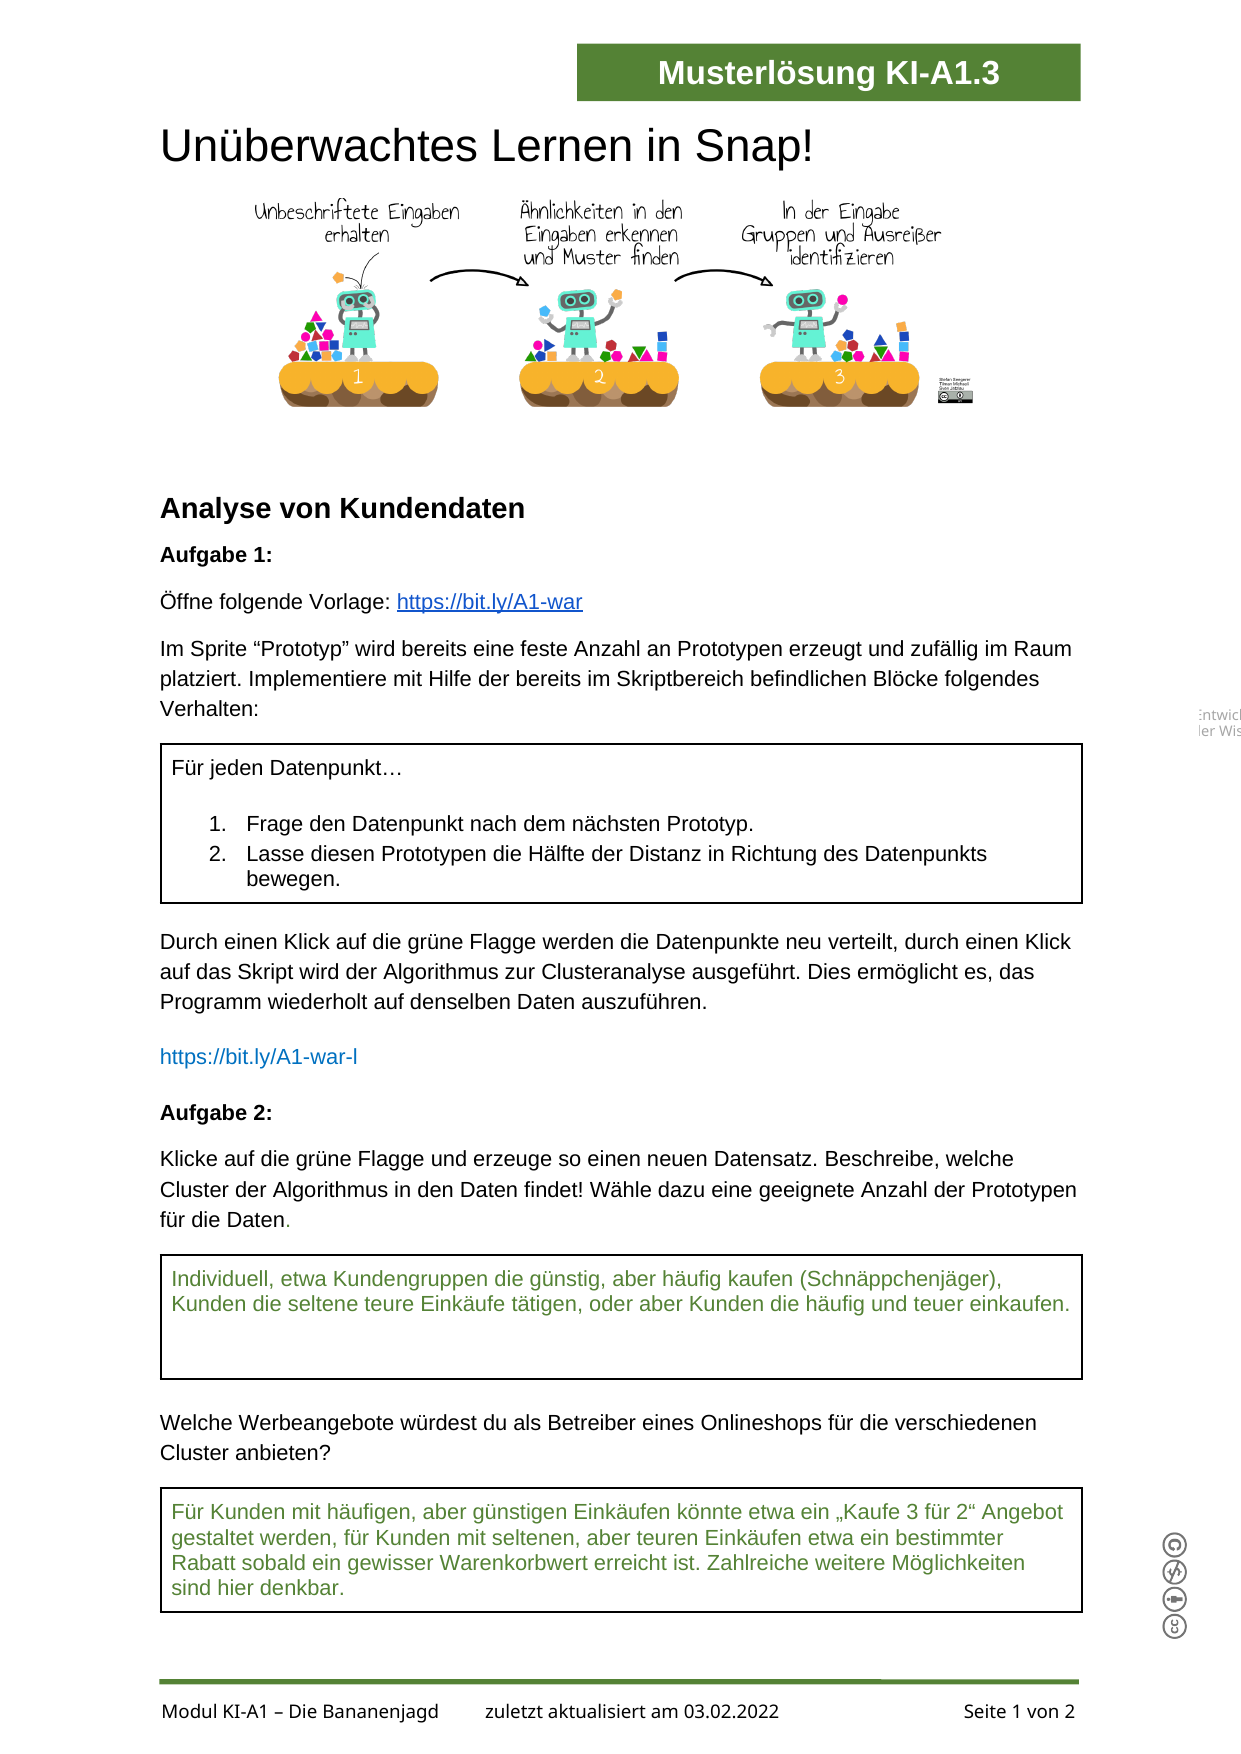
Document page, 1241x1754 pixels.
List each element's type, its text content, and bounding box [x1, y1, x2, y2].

subtitle Analyse von Kundendaten [159, 492, 1081, 525]
text Klicke auf die grüne Flagge und erzeuge so einen neuen Datensatz. Beschreibe, welche Cluster der Algorithmus in den Daten findet! Wähle dazu eine geeignete Anzahl der Prototypen für die Daten. [159, 1146, 1081, 1232]
text Unüberwachtes Lernen in Snap! [159, 118, 1081, 171]
text Durch einen Klick auf die grüne Flagge werden die Datenpunkte neu verteilt, durch einen Klick auf das Skript wird der Algorithmus zur Clusteranalyse ausgeführt. Dies ermöglicht es, das Programm wiederholt auf denselben Daten auszuführen. [159, 929, 1081, 1014]
text Aufgabe 2: [159, 1099, 1081, 1125]
table_header Individuell, etwa Kundengruppen die günstig, aber häufig kaufen (Schnäppchenjäger), Kunden die seltene teure Einkäufe tätigen, oder aber Kunden die häufig und teuer einkaufen. [162, 1256, 1081, 1377]
text https://bit.ly/A1-war-l [159, 1044, 1081, 1069]
text Öffne folgende Vorlage: https://bit.ly/A1-war [159, 589, 1081, 614]
text Welche Werbeangebote würdest du als Betreiber eines Onlineshops für die verschiedenen Cluster anbieten? [159, 1379, 1081, 1465]
table_header Für Kunden mit häufigen, aber günstigen Einkäufen könnte etwa ein „Kaufe 3 für 2“ Angebot gestaltet werden, für Kunden mit seltenen, aber teuren Einkäufen etwa ein bestimmter Rabatt sobald ein gewisser Warenkorbwert erreicht ist. Zahlreiche weitere Möglichkeiten sind hier denkbar. [162, 1489, 1081, 1611]
text Aufgabe 1: [159, 542, 1081, 567]
picture [255, 198, 986, 407]
text Im Sprite “Prototyp” wird bereits eine feste Anzahl an Prototypen erzeugt und zufällig im Raum platziert. Implementiere mit Hilfe der bereits im Skriptbereich befindlichen Blöcke folgendes Verhalten: [159, 636, 1081, 721]
table_header Für jeden Datenpunkt… Frage den Datenpunkt nach dem nächsten Prototyp. Lasse diesen Prototypen die Hälfte der Distanz in Richtung des Datenpunkts bewegen. [162, 745, 1081, 902]
